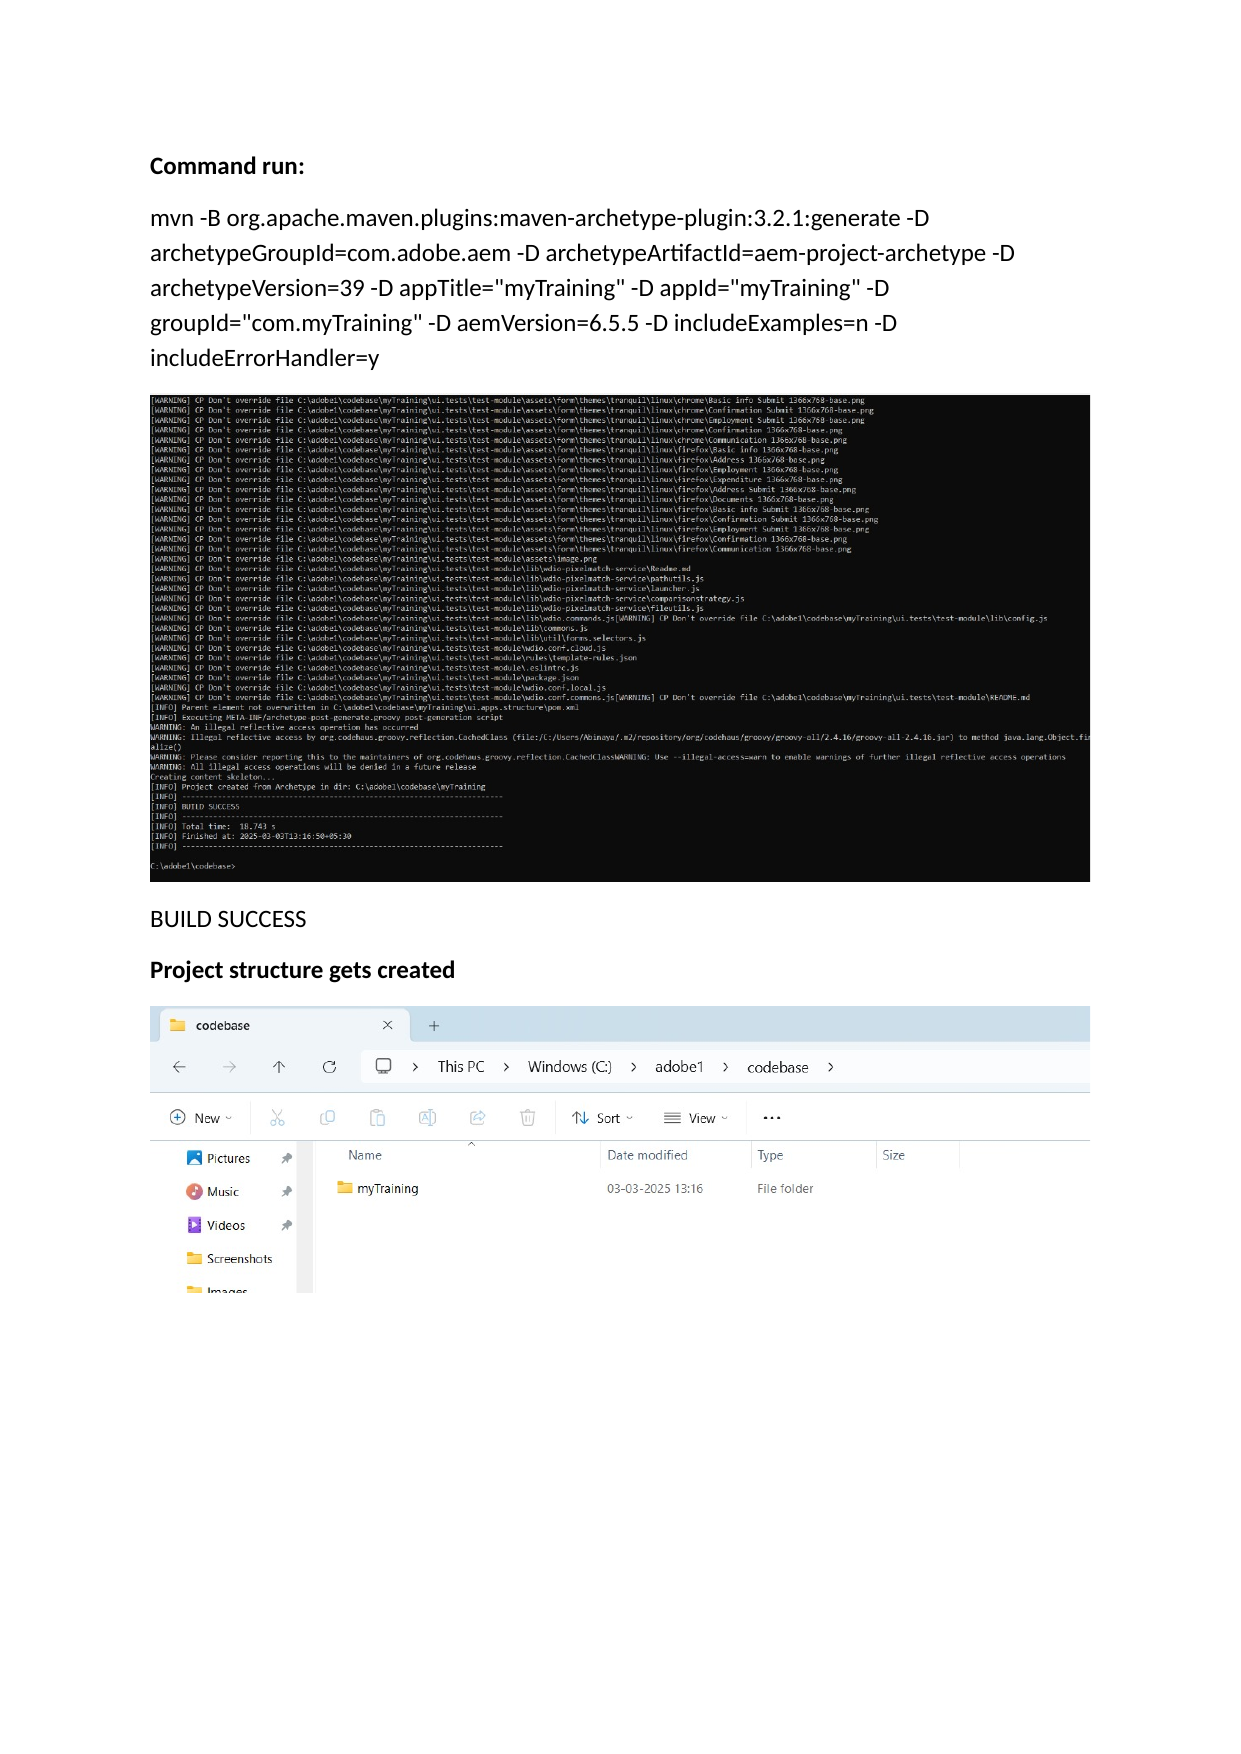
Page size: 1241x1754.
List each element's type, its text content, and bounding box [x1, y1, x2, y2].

text BUILD SUCCESS [150, 903, 1090, 933]
text Command run: [150, 150, 1090, 181]
picture [150, 393, 1091, 882]
picture [150, 1006, 1091, 1293]
text Project structure gets created [150, 954, 1090, 985]
text mvn -B org.apache.maven.plugins:maven-archetype-plugin:3.2.1:generate -D archetypeGroupId=com.adobe.aem -D archetypeArtifactId=aem-project-archetype -D archetypeVersion=39 -D appTitle="myTraining" -D appId="myTraining" -D groupId="com.myTraining" -D aemVersion=6.5.5 -D includeExamples=n -D includeErrorHandler=y [150, 202, 1090, 372]
